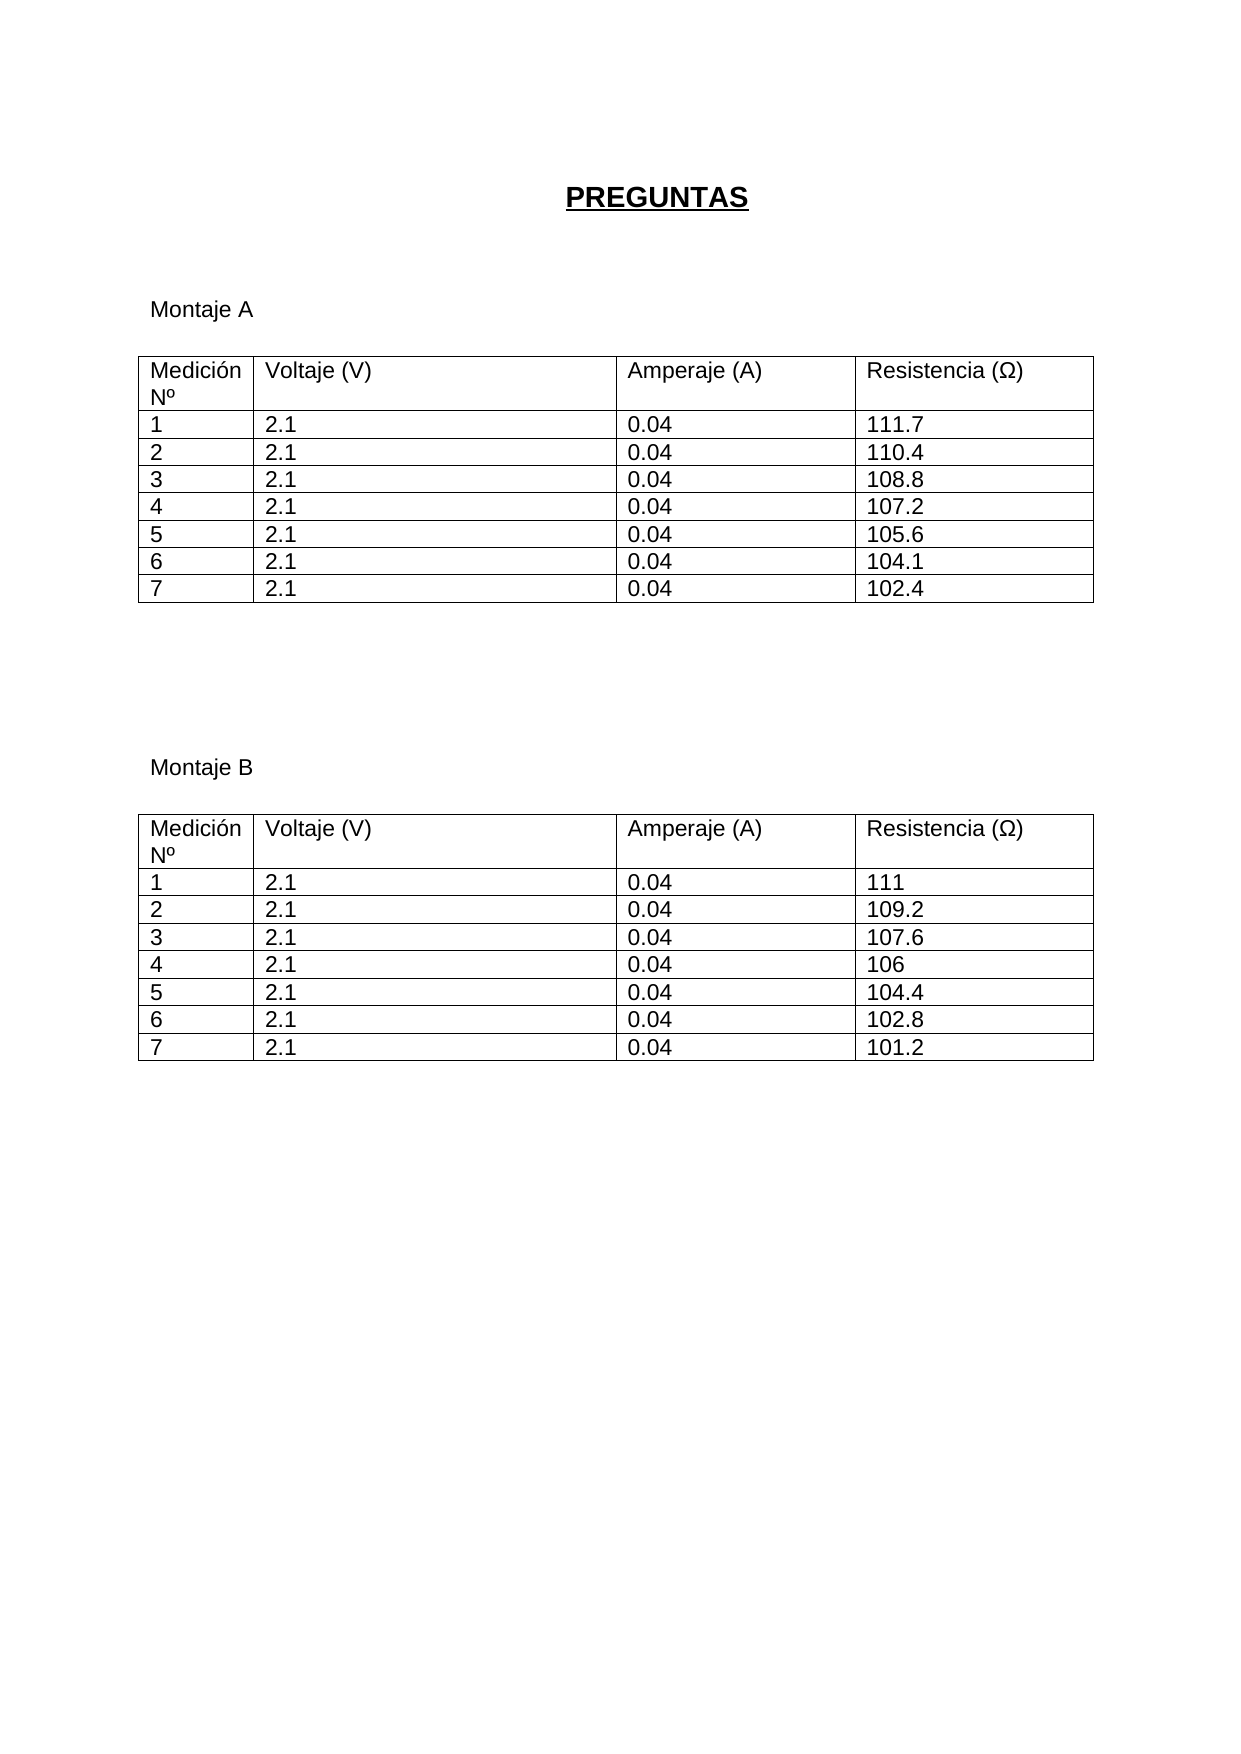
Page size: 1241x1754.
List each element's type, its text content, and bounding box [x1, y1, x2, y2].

table_header Amperaje (A) [617, 357, 855, 410]
table_cell 0.04 [617, 411, 855, 437]
table_header Voltaje (V) [254, 357, 616, 410]
table_cell 2 [139, 896, 253, 923]
table_cell 2.1 [254, 1006, 616, 1032]
table_header Medición Nº [139, 815, 253, 868]
table_cell 0.04 [617, 896, 855, 923]
table_cell 2.1 [254, 896, 616, 923]
text PREGUNTAS [150, 180, 1090, 214]
table_cell 0.04 [617, 951, 855, 978]
table_cell 0.04 [617, 548, 855, 574]
table_cell 6 [139, 548, 253, 574]
table_cell 2.1 [254, 521, 616, 547]
table_cell 2.1 [254, 924, 616, 950]
table_cell 5 [139, 521, 253, 547]
table_cell 0.04 [617, 1006, 855, 1032]
table_cell 101.2 [856, 1034, 1093, 1060]
table_cell 4 [139, 493, 253, 519]
text Montaje A [150, 296, 1090, 322]
table_cell 5 [139, 979, 253, 1005]
table_cell 6 [139, 1006, 253, 1032]
table_cell 105.6 [856, 521, 1093, 547]
table_cell 2.1 [254, 869, 616, 895]
table_cell 108.8 [856, 466, 1093, 492]
table_cell 107.2 [856, 493, 1093, 519]
table_cell 110.4 [856, 439, 1093, 465]
table_cell 106 [856, 951, 1093, 978]
table_cell 3 [139, 924, 253, 950]
table_cell 2.1 [254, 548, 616, 574]
table_cell 2 [139, 439, 253, 465]
table_cell 2.1 [254, 575, 616, 602]
table_cell 0.04 [617, 466, 855, 492]
table_cell 2.1 [254, 439, 616, 465]
table_cell 2.1 [254, 493, 616, 519]
table_cell 0.04 [617, 493, 855, 519]
table_cell 111.7 [856, 411, 1093, 437]
table_cell 2.1 [254, 466, 616, 492]
table_cell 2.1 [254, 411, 616, 437]
text Montaje B [150, 754, 1090, 780]
table_cell 2.1 [254, 1034, 616, 1060]
table_header Resistencia (Ω) [856, 815, 1093, 868]
table_cell 4 [139, 951, 253, 978]
table_cell 2.1 [254, 951, 616, 978]
table_header Amperaje (A) [617, 815, 855, 868]
table_cell 0.04 [617, 439, 855, 465]
table_cell 0.04 [617, 1034, 855, 1060]
table_cell 102.4 [856, 575, 1093, 602]
table_cell 104.4 [856, 979, 1093, 1005]
table_cell 7 [139, 1034, 253, 1060]
table_cell 0.04 [617, 979, 855, 1005]
table_cell 3 [139, 466, 253, 492]
table_cell 0.04 [617, 575, 855, 602]
table_header Voltaje (V) [254, 815, 616, 868]
table_cell 0.04 [617, 521, 855, 547]
table_cell 2.1 [254, 979, 616, 1005]
table_cell 0.04 [617, 924, 855, 950]
table_header Medición Nº [139, 357, 253, 410]
table_cell 0.04 [617, 869, 855, 895]
table_cell 107.6 [856, 924, 1093, 950]
table_cell 102.8 [856, 1006, 1093, 1032]
table_cell 1 [139, 869, 253, 895]
table_cell 109.2 [856, 896, 1093, 923]
table_cell 104.1 [856, 548, 1093, 574]
table_cell 7 [139, 575, 253, 602]
table_cell 1 [139, 411, 253, 437]
table_header Resistencia (Ω) [856, 357, 1093, 410]
table_cell 111 [856, 869, 1093, 895]
